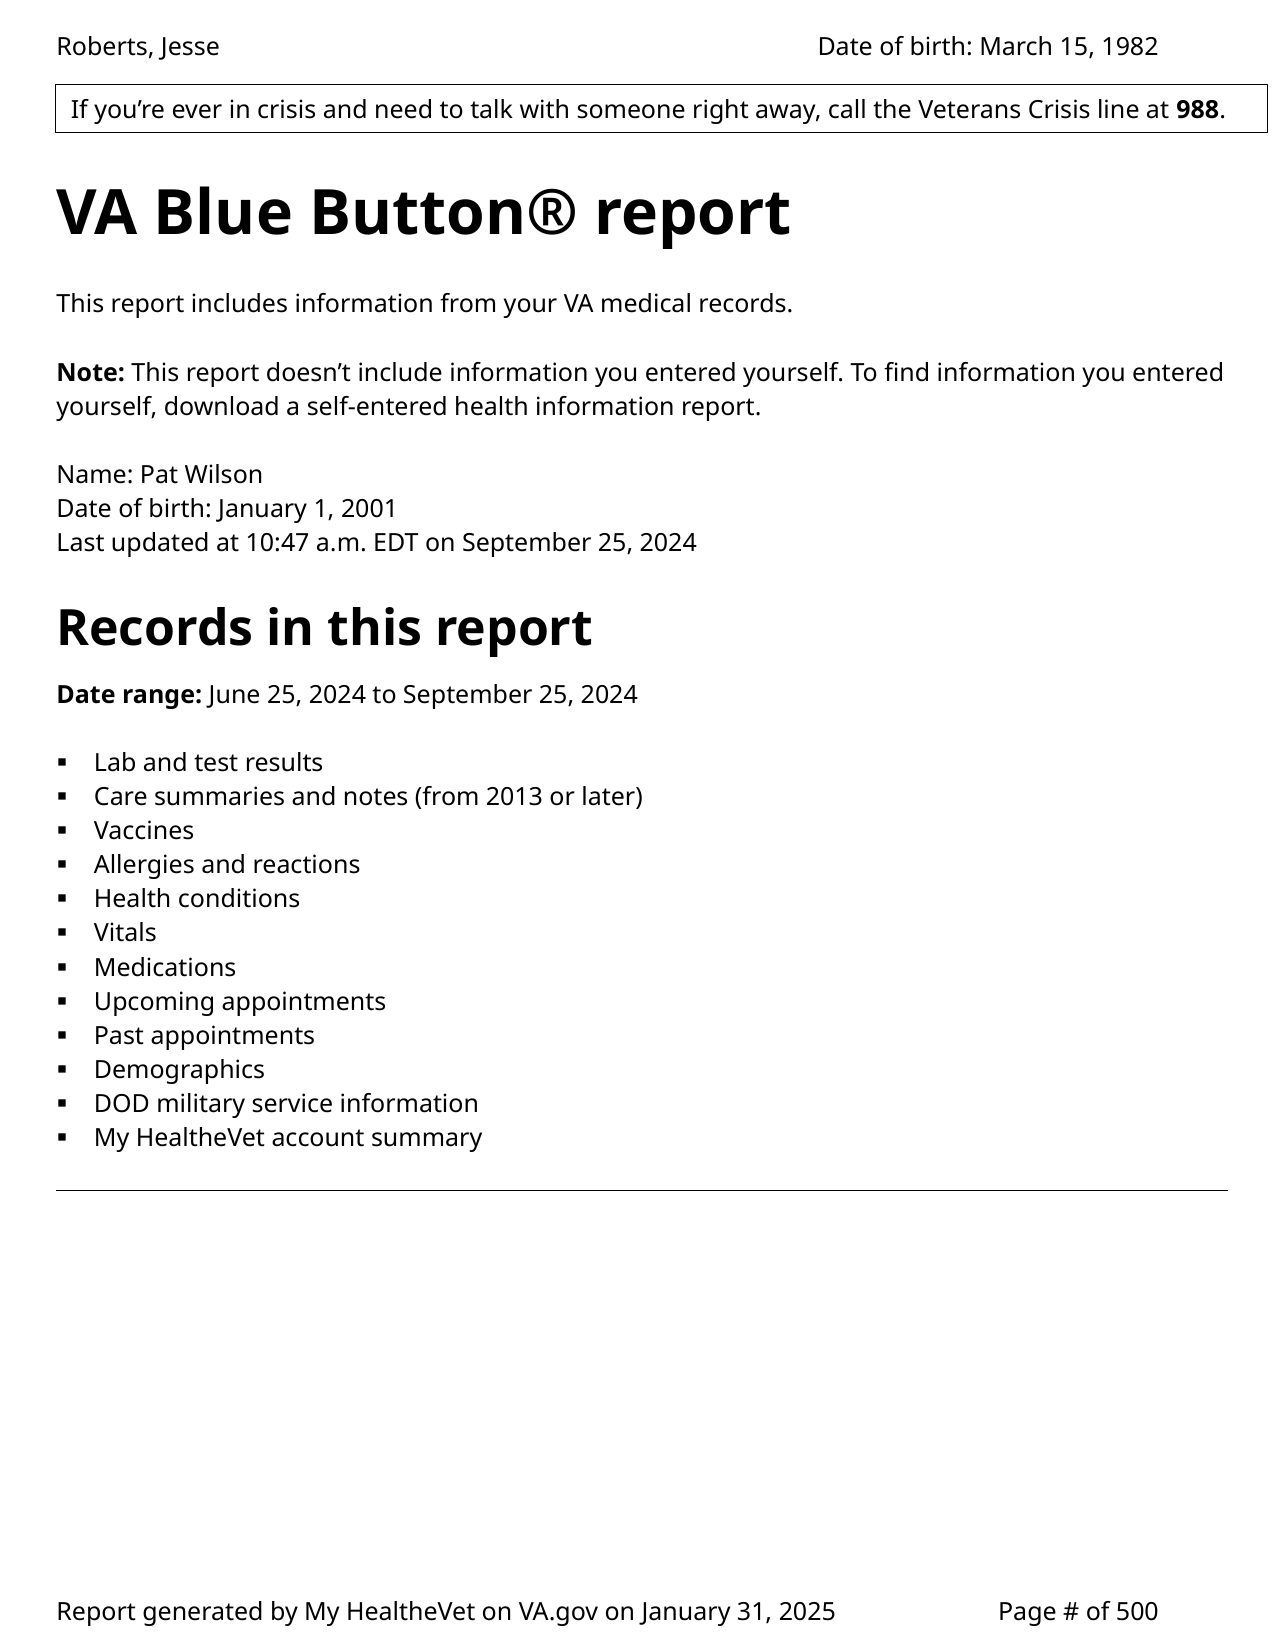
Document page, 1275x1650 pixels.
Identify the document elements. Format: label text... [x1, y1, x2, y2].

list Medications [56, 949, 1228, 983]
text Last updated at 10:47 a.m. EDT on September 25, 2024 [56, 524, 1228, 558]
list Upcoming appointments [56, 983, 1228, 1017]
list Health conditions [56, 881, 1228, 915]
list Date range: June 25, 2024 to September 25, 2024 [56, 677, 1228, 711]
list Demographics [56, 1051, 1228, 1085]
text Note: This report doesn’t include information you entered yourself. To find information you entered yourself, download a self-entered health information report. [56, 354, 1228, 422]
text Name: Pat Wilson [56, 456, 1228, 490]
list Lab and test results [56, 745, 1228, 779]
text Date of birth: January 1, 2001 [56, 490, 1228, 524]
list Care summaries and notes (from 2013 or later) [56, 779, 1228, 813]
text Records in this report [56, 592, 1228, 660]
list Vaccines [56, 813, 1228, 847]
text VA Blue Button® report [56, 133, 1228, 253]
list Allergies and reactions [56, 847, 1228, 881]
list DOD military service information [56, 1085, 1228, 1119]
list Past appointments [56, 1017, 1228, 1051]
list My HealtheVet account summary [56, 1119, 1228, 1153]
list Vitals [56, 915, 1228, 949]
text This report includes information from your VA medical records. [56, 286, 1228, 320]
